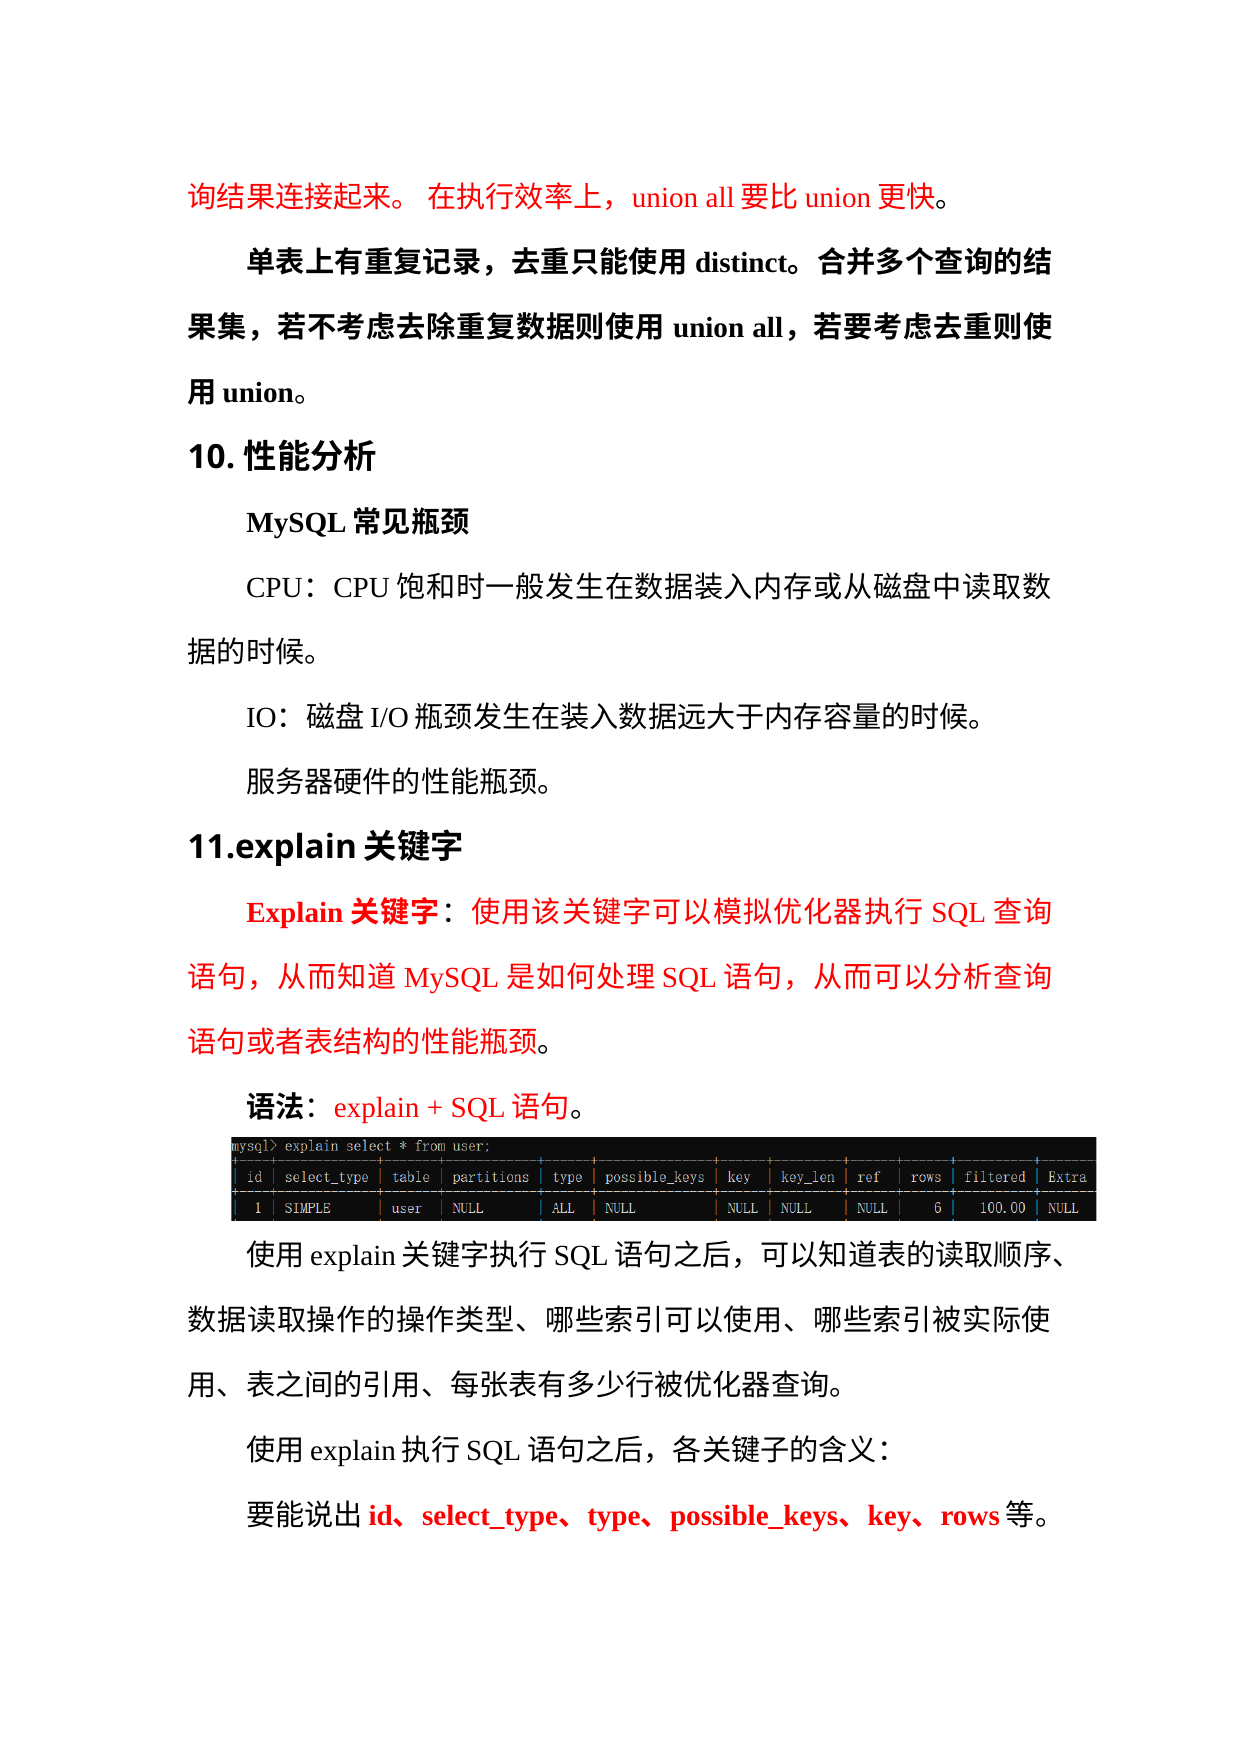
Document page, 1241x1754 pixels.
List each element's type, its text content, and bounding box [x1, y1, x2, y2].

text 使用explain关键字执行SQL语句之后，可以知道表的读取顺序、数据读取操作的操作类型、哪些索引可以使用、哪些索引被实际使用、表之间的引用、每张表有多少行被优化器查询。 [187, 1220, 1053, 1415]
picture [231, 1137, 1097, 1221]
text 语法：explain + SQL语句。 [187, 1072, 1053, 1137]
text 使用explain执行SQL语句之后，各关键子的含义： [187, 1415, 1053, 1480]
subtitle 11.explain关键字 [187, 812, 1053, 877]
text MySQL常见瓶颈 [187, 487, 1053, 552]
text 单表上有重复记录，去重只能使用distinct。合并多个查询的结果集，若不考虑去除重复数据则使用union all，若要考虑去重则使用union。 [187, 227, 1053, 422]
text IO：磁盘I/O瓶颈发生在装入数据远大于内存容量的时候。 [187, 682, 1053, 747]
text 要能说出id、select_type、type、possible_keys、key、rows等。 [187, 1480, 1053, 1545]
text 服务器硬件的性能瓶颈。 [187, 747, 1053, 812]
subtitle 10. 性能分析 [187, 422, 1053, 487]
text CPU：CPU饱和时一般发生在数据装入内存或从磁盘中读取数据的时候。 [187, 552, 1053, 682]
text Explain关键字：使用该关键字可以模拟优化器执行SQL查询语句，从而知道MySQL是如何处理SQL语句，从而可以分析查询语句或者表结构的性能瓶颈。 [187, 877, 1053, 1072]
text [187, 162, 1053, 227]
